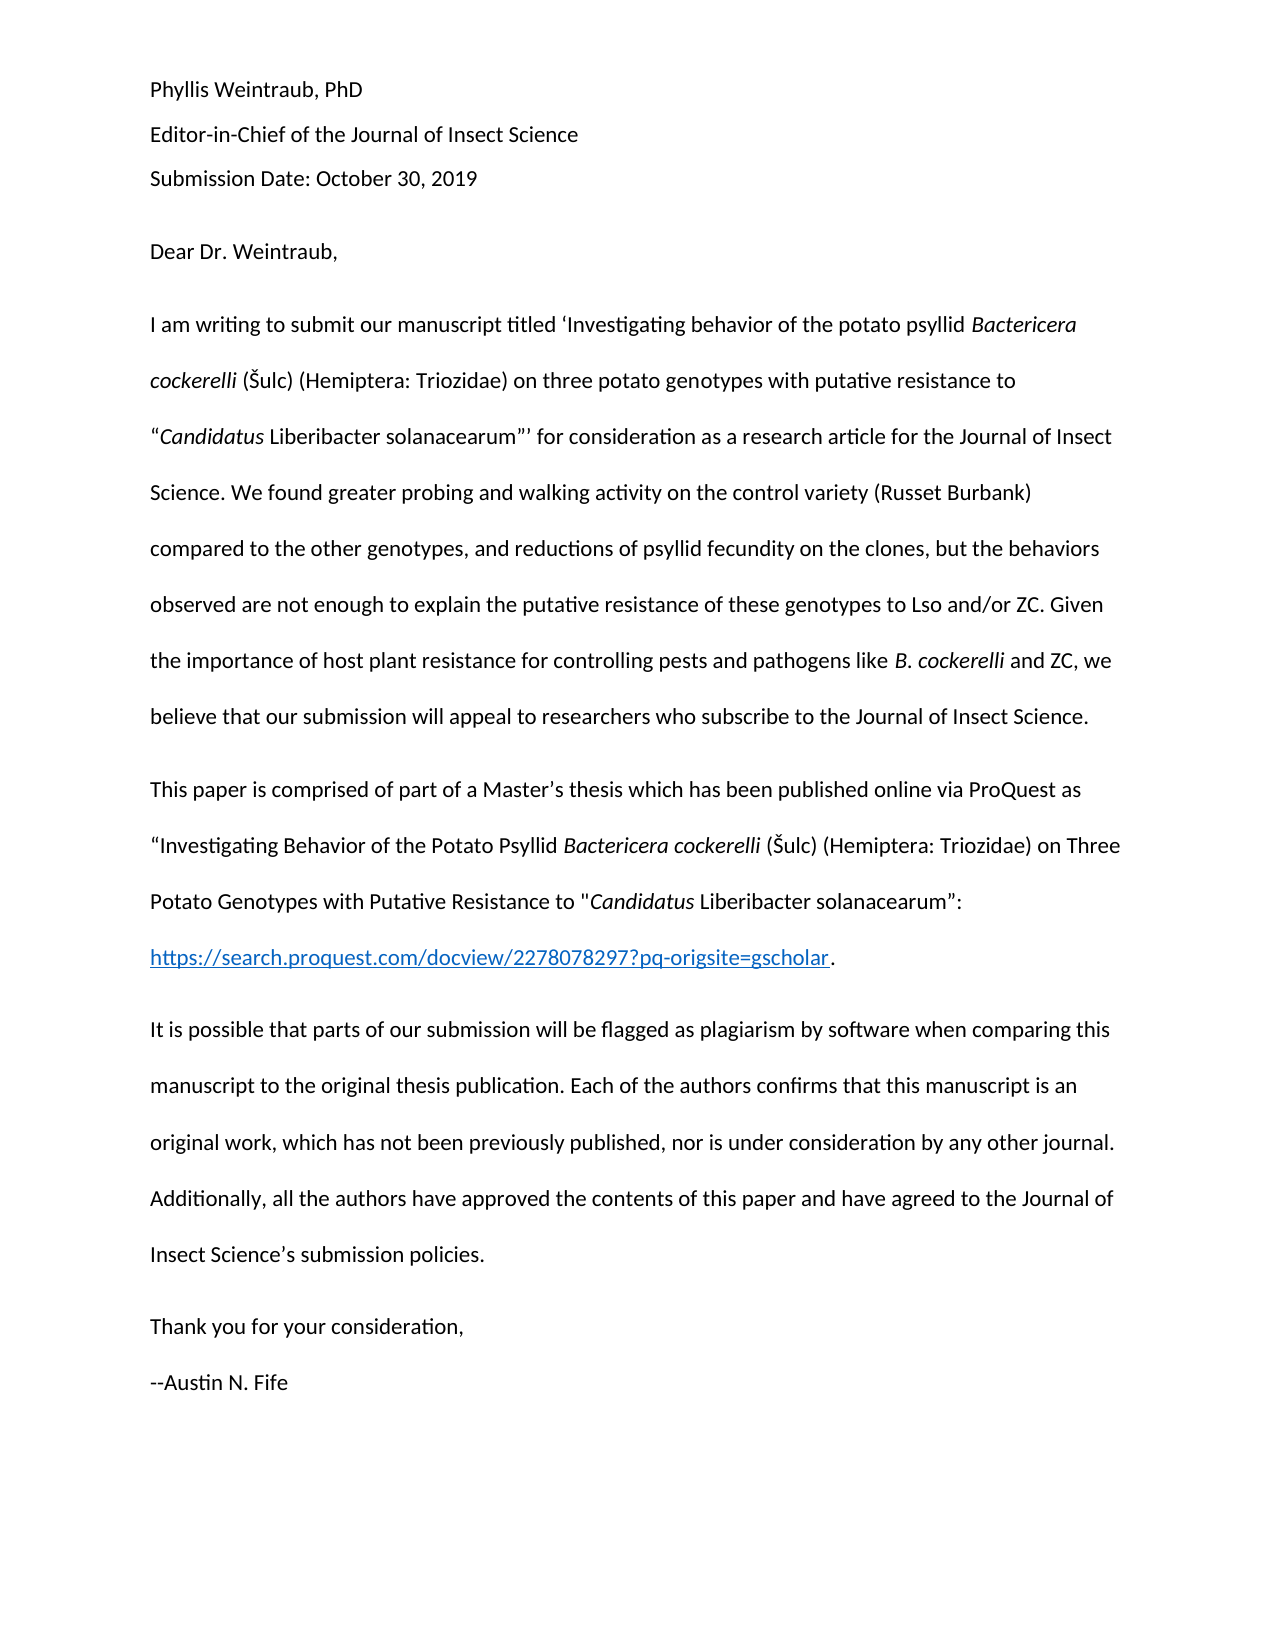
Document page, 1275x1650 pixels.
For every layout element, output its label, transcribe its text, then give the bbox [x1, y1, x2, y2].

text Dear Dr. Weintraub, [150, 237, 1125, 265]
text This paper is comprised of part of a Master’s thesis which has been published online via ProQuest as “Investigating Behavior of the Potato Psyllid Bactericera cockerelli (Šulc) (Hemiptera: Triozidae) on Three Potato Genotypes with Putative Resistance to "Candidatus Liberibacter solanacearum”: https://search.proquest.com/docview/2278078297?pq-origsite=gscholar. [150, 775, 1125, 971]
text I am writing to submit our manuscript titled ‘Investigating behavior of the potato psyllid Bactericera cockerelli (Šulc) (Hemiptera: Triozidae) on three potato genotypes with putative resistance to “Candidatus Liberibacter solanacearum”’ for consideration as a research article for the Journal of Insect Science. We found greater probing and walking activity on the control variety (Russet Burbank) compared to the other genotypes, and reductions of psyllid fecundity on the clones, but the behaviors observed are not enough to explain the putative resistance of these genotypes to Lso and/or ZC. Given the importance of host plant resistance for controlling pests and pathogens like B. cockerelli and ZC, we believe that our submission will appeal to researchers who subscribe to the Journal of Insect Science. [150, 310, 1125, 730]
text It is possible that parts of our submission will be flagged as plagiarism by software when comparing this manuscript to the original thesis publication. Each of the authors confirms that this manuscript is an original work, which has not been previously published, nor is under consideration by any other journal. Additionally, all the authors have approved the contents of this paper and have agreed to the Journal of Insect Science’s submission policies. [150, 1016, 1125, 1268]
text Thank you for your consideration, --Austin N. Fife [150, 1312, 1125, 1397]
